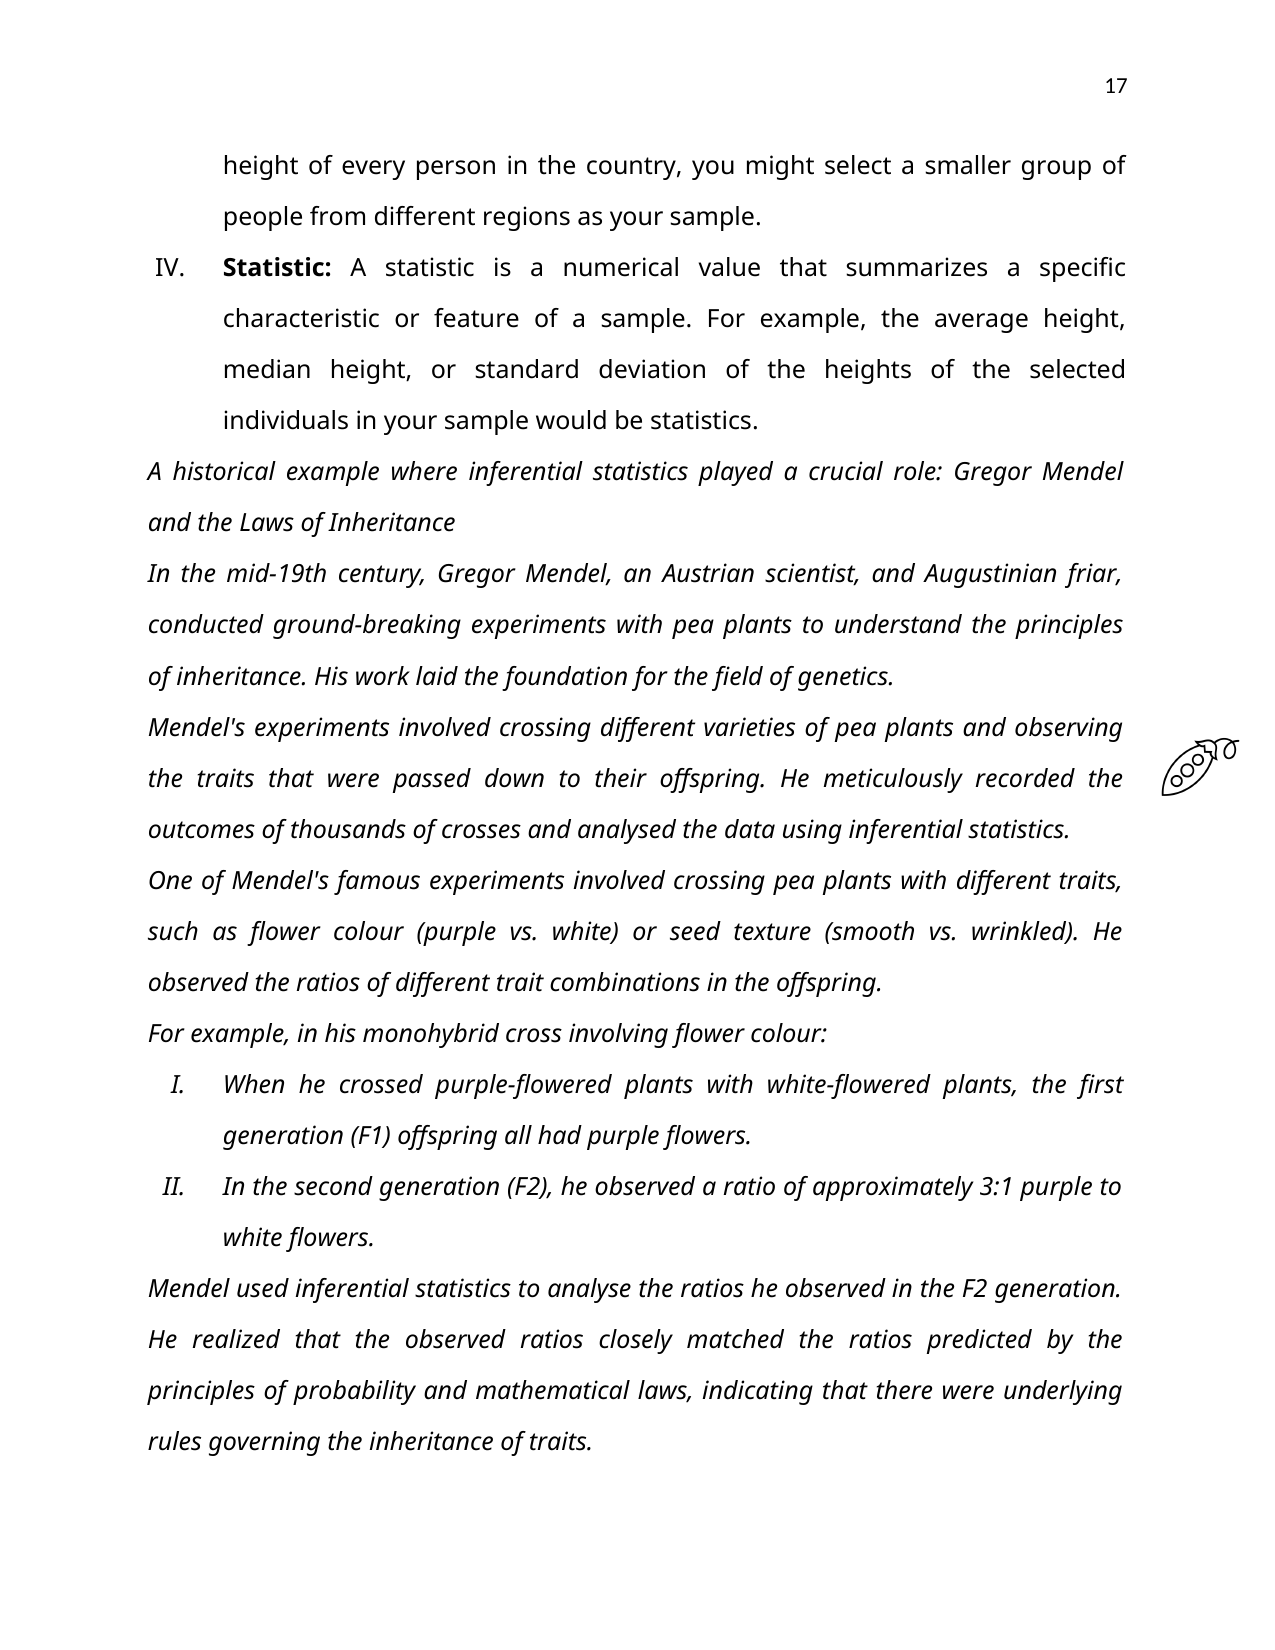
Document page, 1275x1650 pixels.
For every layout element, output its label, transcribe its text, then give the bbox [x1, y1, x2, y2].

text A historical example where inferential statistics played a crucial role: Gregor Mendel and the Laws of Inheritance [148, 454, 1127, 539]
list When he crossed purple-flowered plants with white-flowered plants, the first generation (F1) offspring all had purple flowers. [185, 1066, 1127, 1152]
text Mendel used inferential statistics to analyse the ratios he observed in the F2 generation. He realized that the observed ratios closely matched the ratios predicted by the principles of probability and mathematical laws, indicating that there were underlying rules governing the inheritance of traits. [148, 1271, 1127, 1458]
text For example, in his monohybrid cross involving flower colour: [148, 1015, 1127, 1049]
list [185, 148, 1127, 233]
text Mendel's experiments involved crossing different varieties of pea plants and observing the traits that were passed down to their offspring. He meticulously recorded the outcomes of thousands of crosses and analysed the data using inferential statistics. [148, 709, 1127, 845]
text One of Mendel's famous experiments involved crossing pea plants with different traits, such as flower colour (purple vs. white) or seed texture (smooth vs. wrinkled). He observed the ratios of different trait combinations in the offspring. [148, 862, 1127, 998]
list Statistic: A statistic is a numerical value that summarizes a specific characteristic or feature of a sample. For example, the average height, median height, or standard deviation of the heights of the selected individuals in your sample would be statistics. [185, 250, 1127, 437]
list In the second generation (F2), he observed a ratio of approximately 3:1 purple to white flowers. [185, 1168, 1127, 1254]
picture [1156, 721, 1246, 811]
text In the mid-19th century, Gregor Mendel, an Austrian scientist, and Augustinian friar, conducted ground-breaking experiments with pea plants to understand the principles of inheritance. His work laid the foundation for the field of genetics. [148, 556, 1127, 692]
